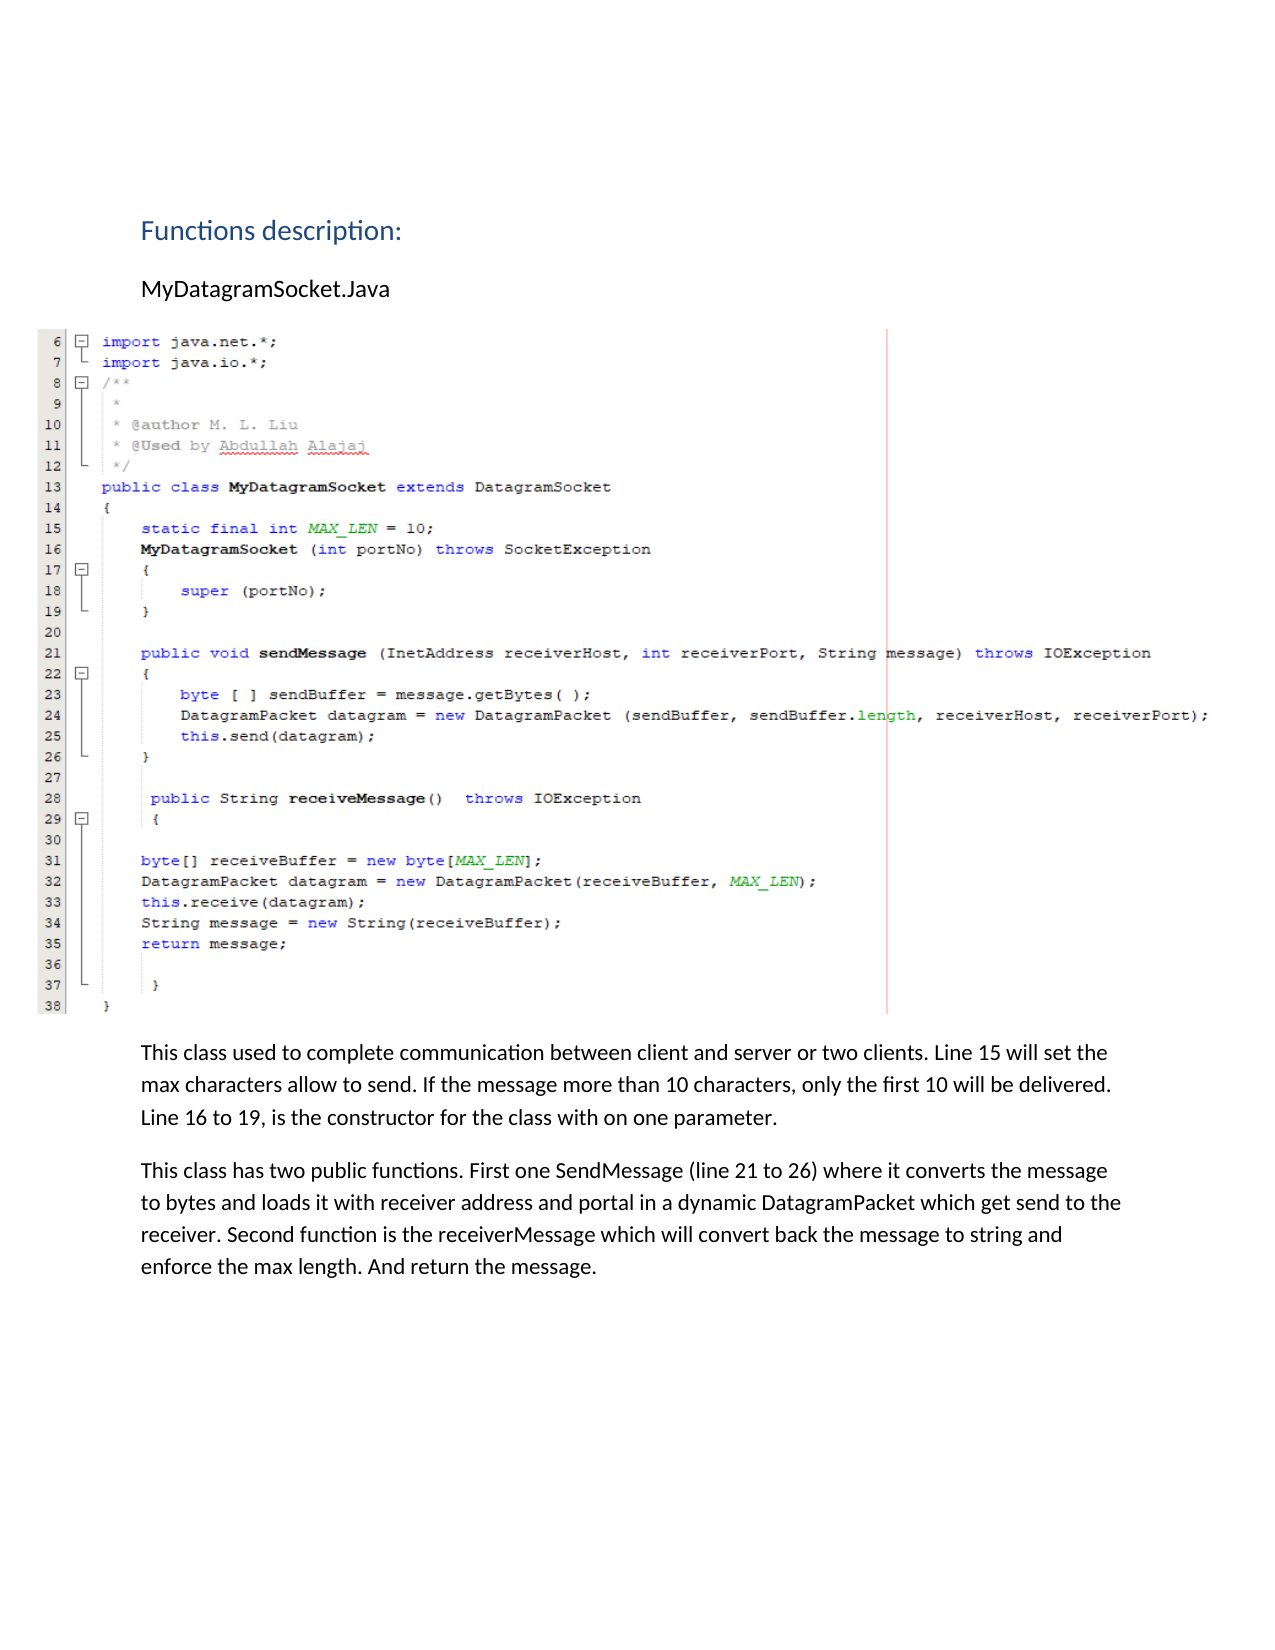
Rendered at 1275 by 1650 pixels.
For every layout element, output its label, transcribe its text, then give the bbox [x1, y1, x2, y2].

text MyDatagramSocket.Java [141, 273, 1125, 304]
text Functions description: [141, 212, 1125, 247]
text This class has two public functions. First one SendMessage (line 21 to 26) where it converts the message to bytes and loads it with receiver address and portal in a dynamic DatagramPacket which get send to the receiver. Second function is the receiverMessage which will convert back the message to string and enforce the max length. And return the message. [141, 1156, 1125, 1280]
text This class used to complete communication between client and server or two clients. Line 15 will set the max characters allow to send. If the message more than 10 characters, only the first 10 will be delivered. Line 16 to 19, is the constructor for the class with on one parameter. [141, 1038, 1125, 1131]
